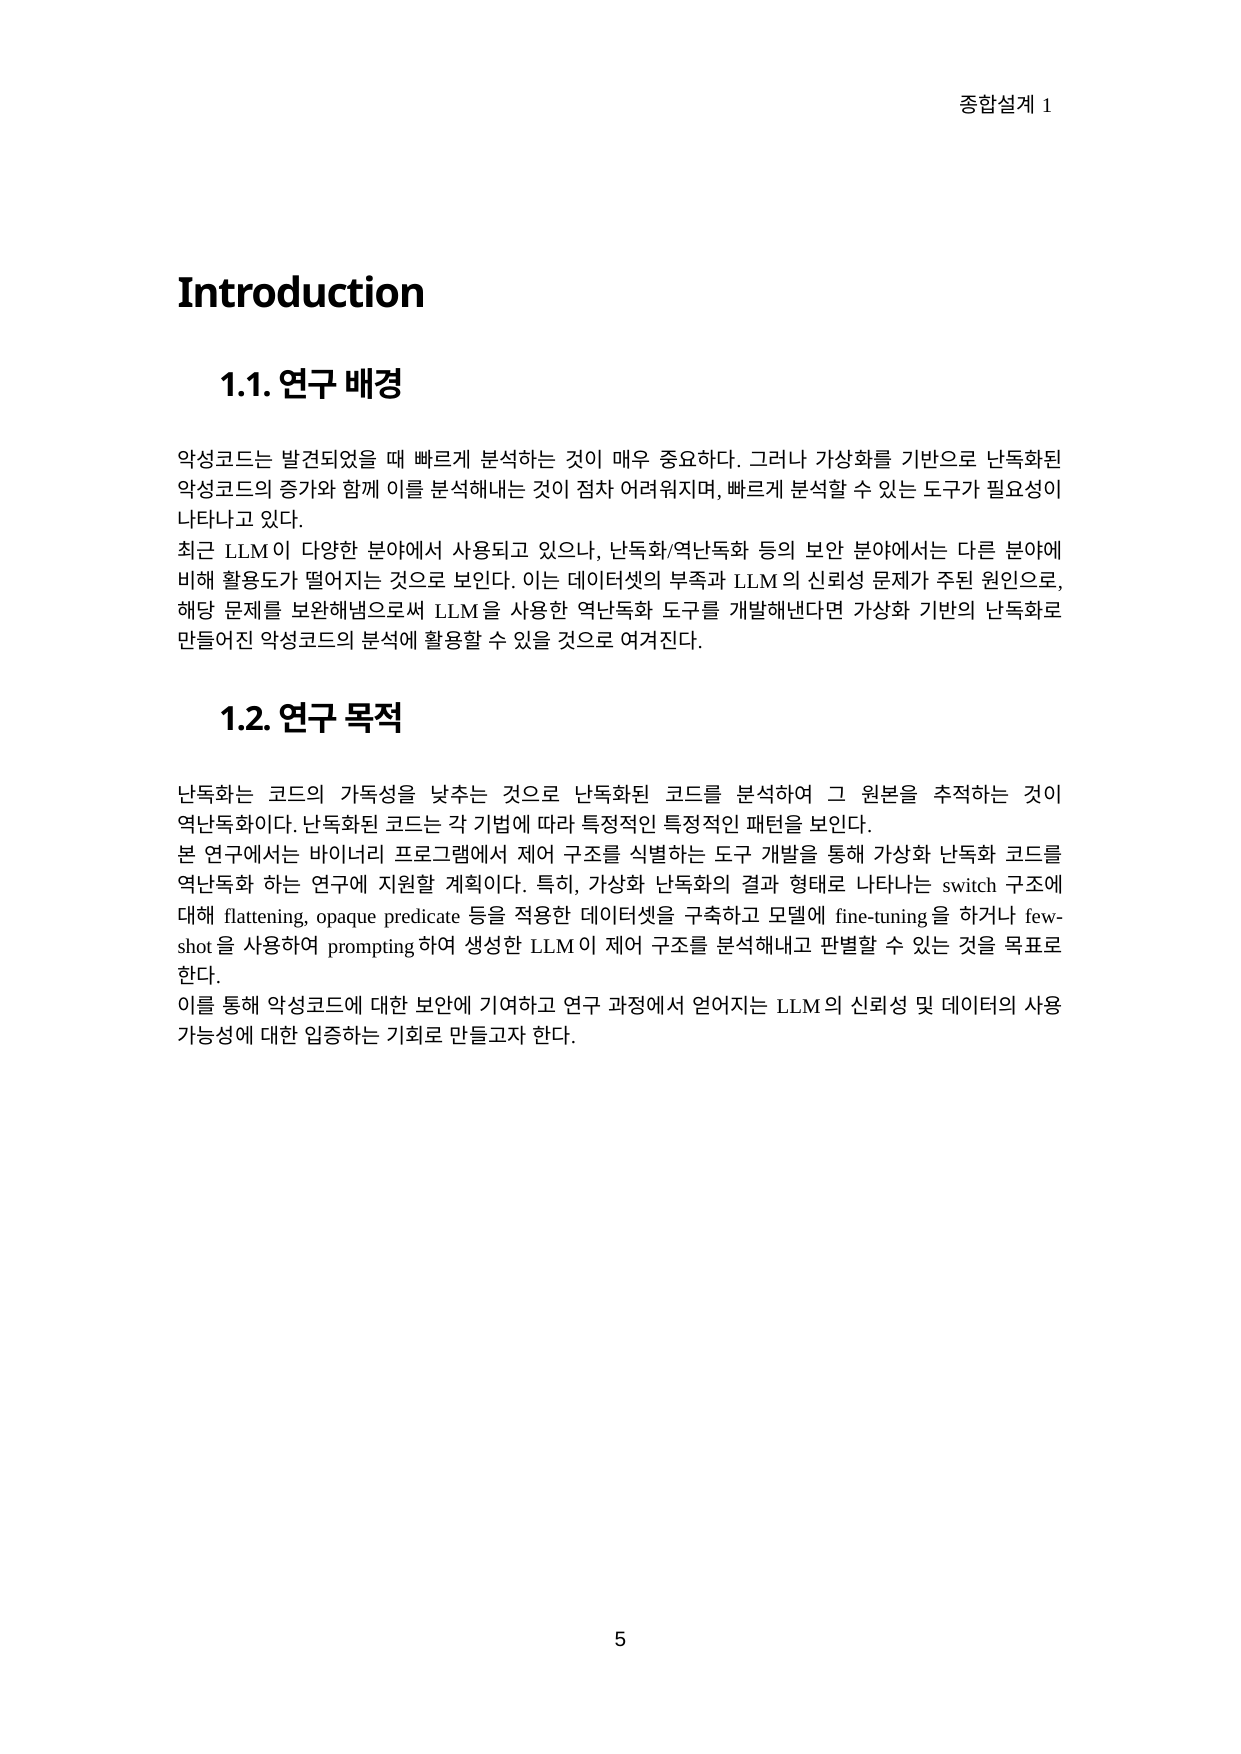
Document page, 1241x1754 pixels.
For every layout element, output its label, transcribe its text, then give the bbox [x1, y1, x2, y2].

subtitle 연구 목적 [219, 692, 959, 741]
text 악성코드는 발견되었을 때 빠르게 분석하는 것이 매우 중요하다. 그러나 가상화를 기반으로 난독화된 악성코드의 증가와 함께 이를 분석해내는 것이 점차 어려워지며, 빠르게 분석할 수 있는 도구가 필요성이 나타나고 있다. [177, 443, 1063, 534]
text 이를 통해 악성코드에 대한 보안에 기여하고 연구 과정에서 얻어지는 LLM의 신뢰성 및 데이터의 사용 가능성에 대한 입증하는 기회로 만들고자 한다. [177, 989, 1063, 1050]
subtitle 연구 배경 [219, 357, 959, 406]
text 난독화는 코드의 가독성을 낮추는 것으로 난독화된 코드를 분석하여 그 원본을 추적하는 것이 역난독화이다. 난독화된 코드는 각 기법에 따라 특정적인 특정적인 패턴을 보인다. [177, 778, 1063, 838]
subtitle Introduction [177, 263, 1063, 320]
text 본 연구에서는 바이너리 프로그램에서 제어 구조를 식별하는 도구 개발을 통해 가상화 난독화 코드를 역난독화 하는 연구에 지원할 계획이다. 특히, 가상화 난독화의 결과 형태로 나타나는 switch 구조에 대해 flattening, opaque predicate 등을 적용한 데이터셋을 구축하고 모델에 fine-tuning을 하거나 few-shot을 사용하여 prompting하여 생성한 LLM이 제어 구조를 분석해내고 판별할 수 있는 것을 목표로 한다. [177, 838, 1063, 989]
text 최근 LLM이 다양한 분야에서 사용되고 있으나, 난독화/역난독화 등의 보안 분야에서는 다른 분야에 비해 활용도가 떨어지는 것으로 보인다. 이는 데이터셋의 부족과 LLM의 신뢰성 문제가 주된 원인으로, 해당 문제를 보완해냄으로써 LLM을 사용한 역난독화 도구를 개발해낸다면 가상화 기반의 난독화로 만들어진 악성코드의 분석에 활용할 수 있을 것으로 여겨진다. [177, 534, 1063, 655]
